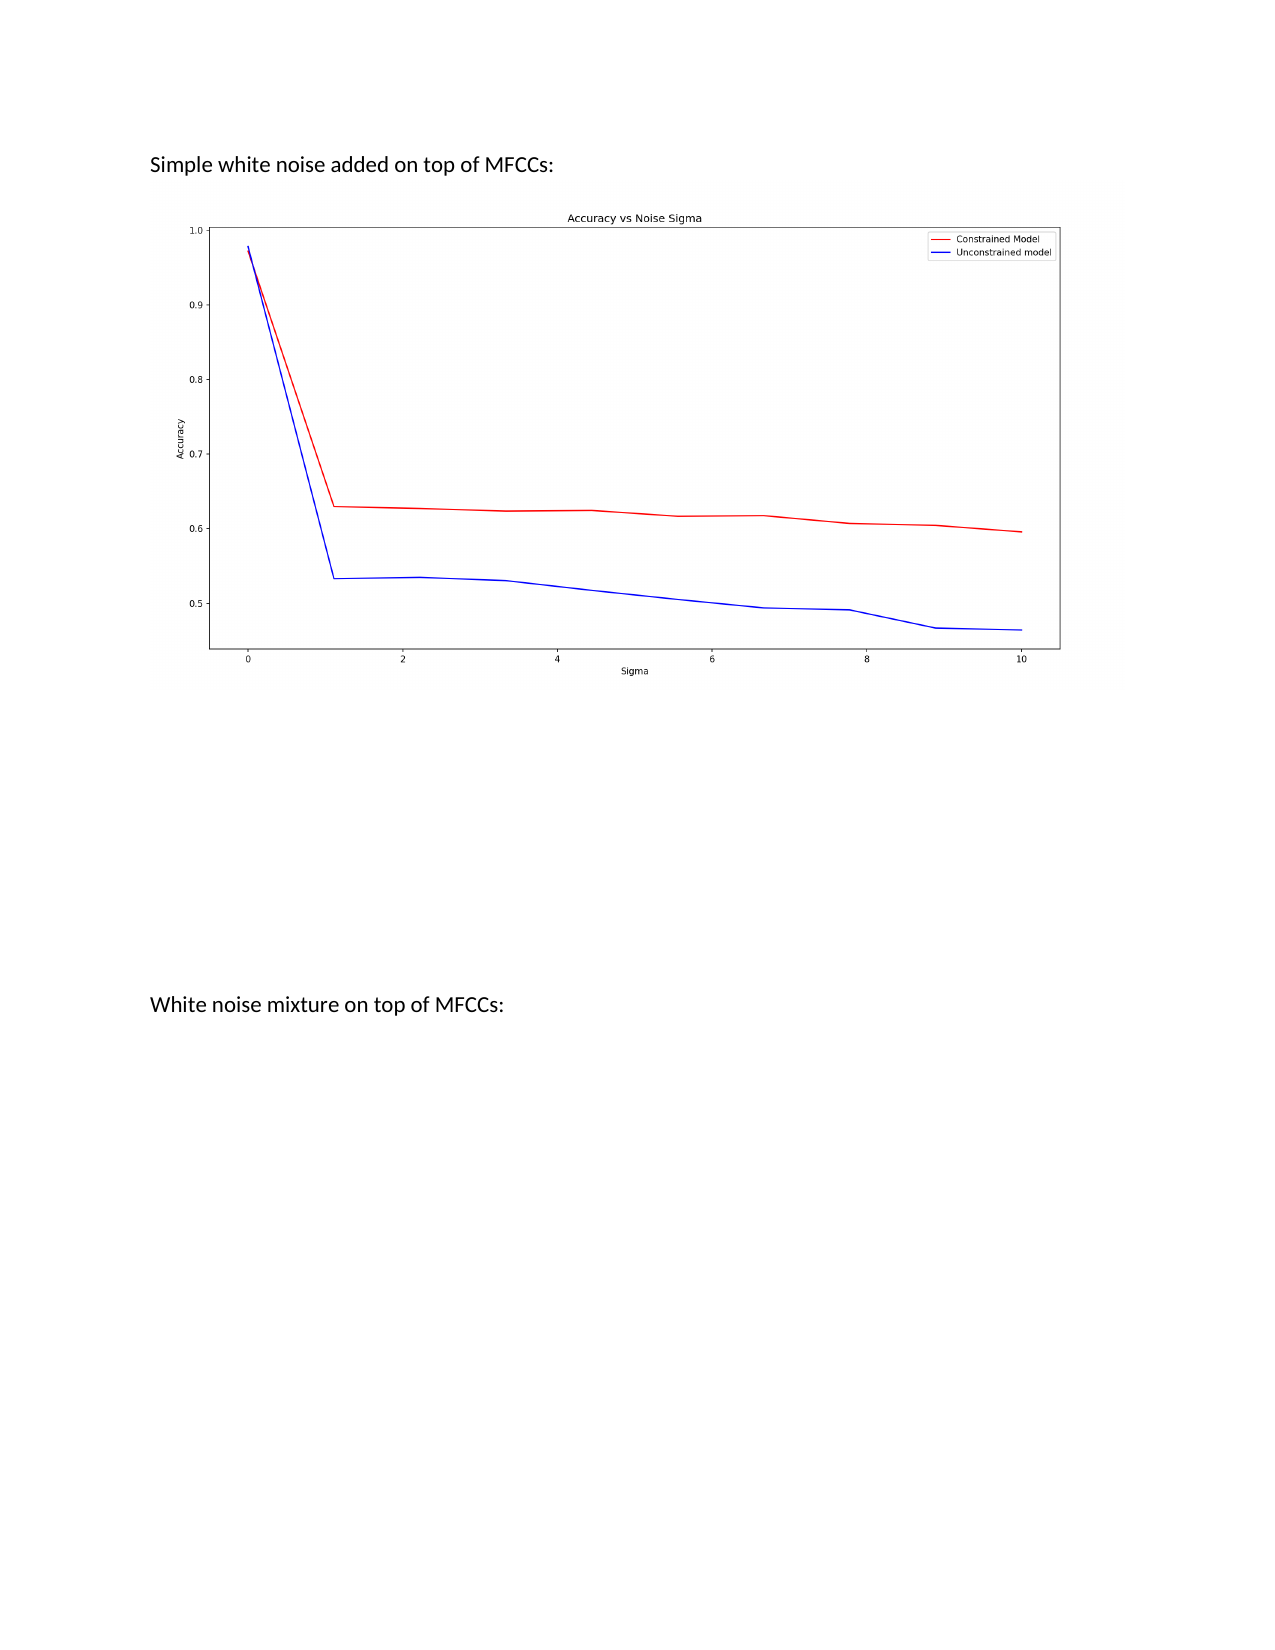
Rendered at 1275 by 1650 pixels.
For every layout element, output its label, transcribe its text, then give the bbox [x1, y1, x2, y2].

picture [150, 180, 1125, 690]
text Simple white noise added on top of MFCCs: [150, 150, 1125, 180]
text White noise mixture on top of MFCCs: [150, 990, 1125, 1018]
